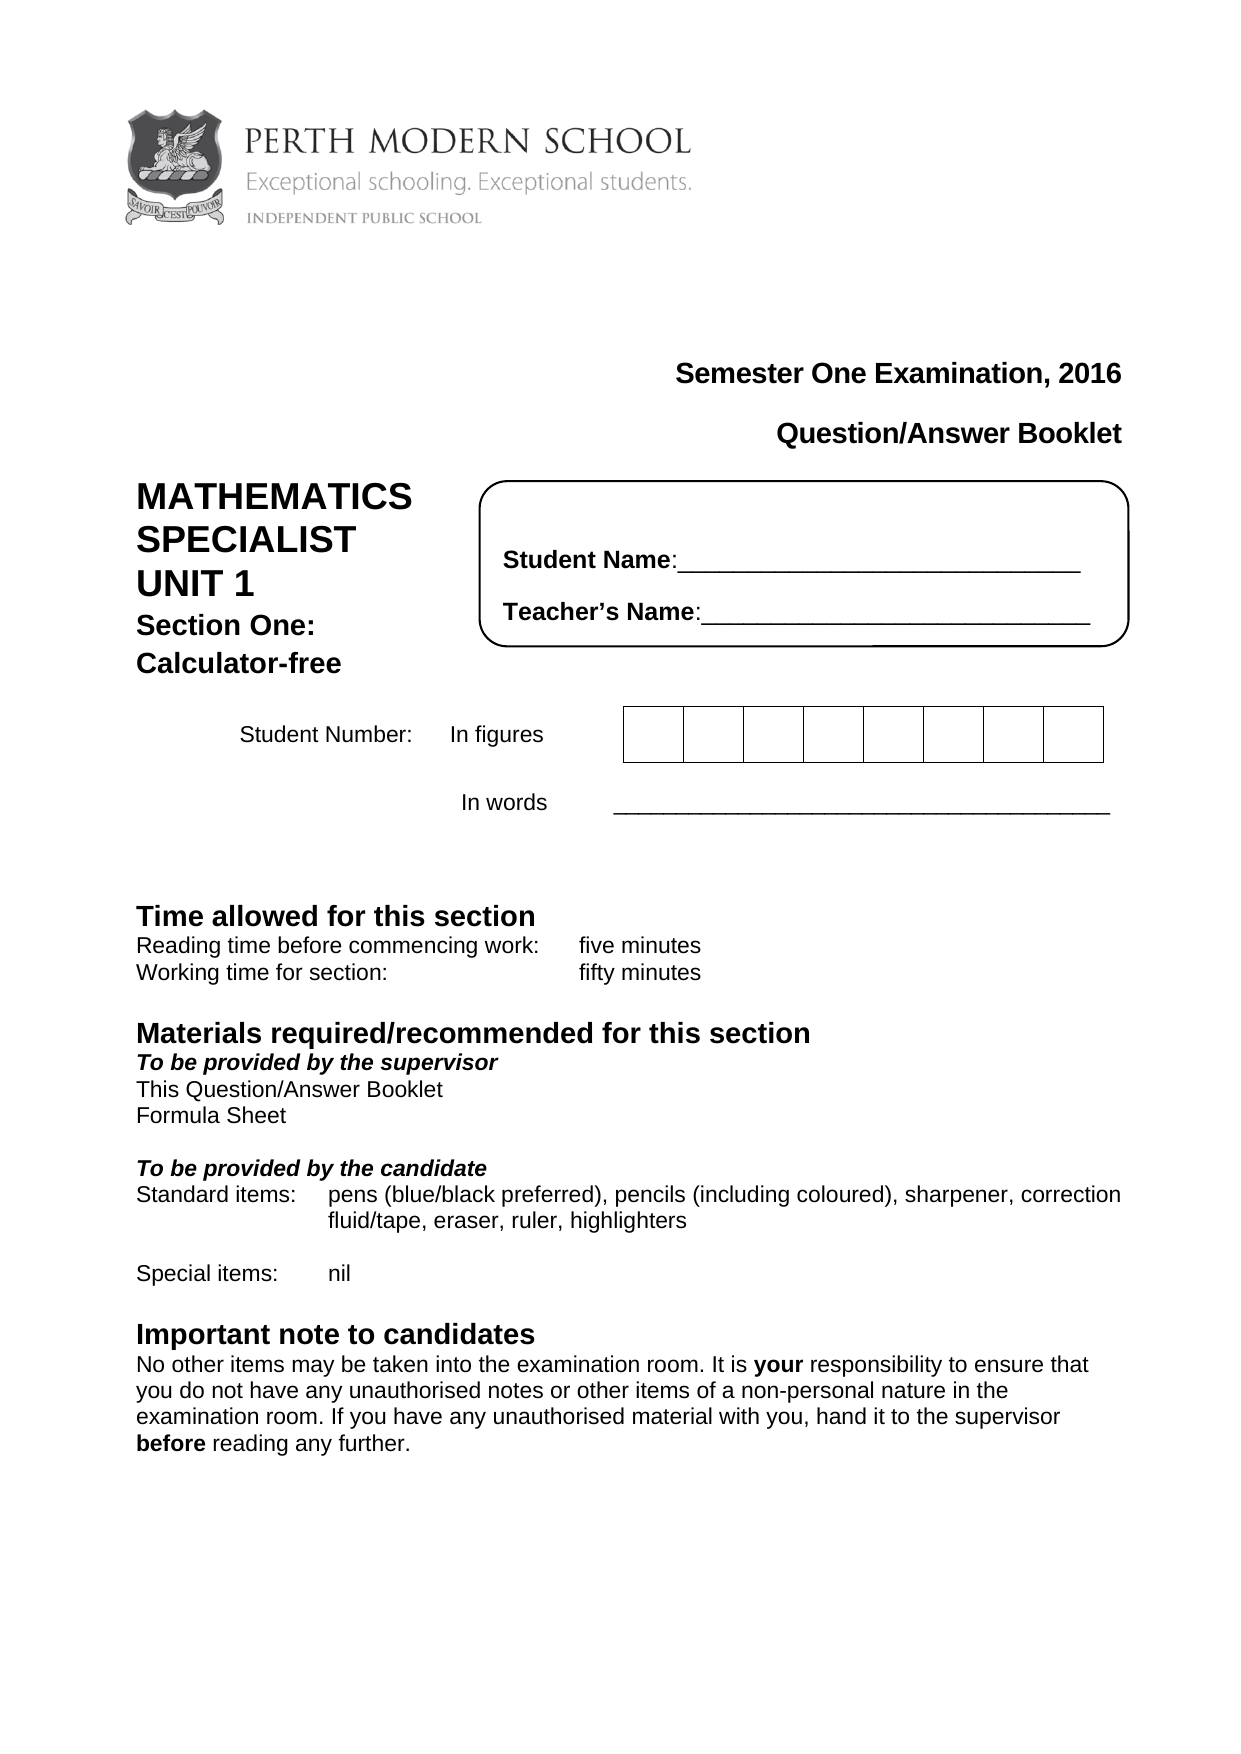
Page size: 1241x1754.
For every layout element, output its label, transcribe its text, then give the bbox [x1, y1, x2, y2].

table_header [804, 707, 863, 762]
subtitle Semester One Examination, 2016 [136, 356, 1122, 390]
subtitle MATHEMATICS [136, 474, 1122, 518]
text In words [136, 789, 1122, 816]
subtitle Question/Answer Booklet [136, 416, 1122, 449]
table_header [864, 707, 923, 762]
text UNIT 1 [136, 561, 478, 604]
text Special items: nil [136, 1260, 1122, 1286]
subtitle Time allowed for this section [136, 899, 1122, 932]
text Standard items: pens (blue/black preferred), pencils (including coloured), sharpener, correction fluid/tape, eraser, ruler, highlighters [136, 1181, 1122, 1234]
text SPECIALIST [136, 518, 478, 561]
table_header [984, 707, 1043, 762]
text UNIT 1 [481, 561, 1122, 604]
table_header [1044, 707, 1103, 762]
text To be provided by the supervisor [136, 1049, 1122, 1076]
text To be provided by the candidate [136, 1155, 1122, 1181]
text No other items may be taken into the examination room. It is your responsibility to ensure that you do not have any unauthorised notes or other items of a non-personal nature in the examination room. If you have any unauthorised material with you, hand it to the supervisor before reading any further. [136, 1351, 1122, 1456]
text This Question/Answer Booklet [136, 1076, 1122, 1102]
table_header [624, 707, 683, 762]
subtitle Important note to candidates [136, 1317, 1122, 1351]
table_header Student Number: In figures [228, 706, 623, 762]
text Working time for section: fifty minutes [136, 959, 1122, 985]
subtitle Section One: [136, 608, 489, 642]
table_header [684, 707, 743, 762]
text Formula Sheet [136, 1102, 1122, 1128]
subtitle Materials required/recommended for this section [136, 1016, 1122, 1049]
text SPECIALIST [481, 518, 1122, 561]
subtitle Calculator-free [136, 646, 1122, 679]
text Reading time before commencing work: five minutes [136, 932, 1122, 959]
subtitle Section One: [481, 608, 1122, 642]
table_header [744, 707, 803, 762]
table_header [924, 707, 983, 762]
picture [107, 96, 701, 240]
